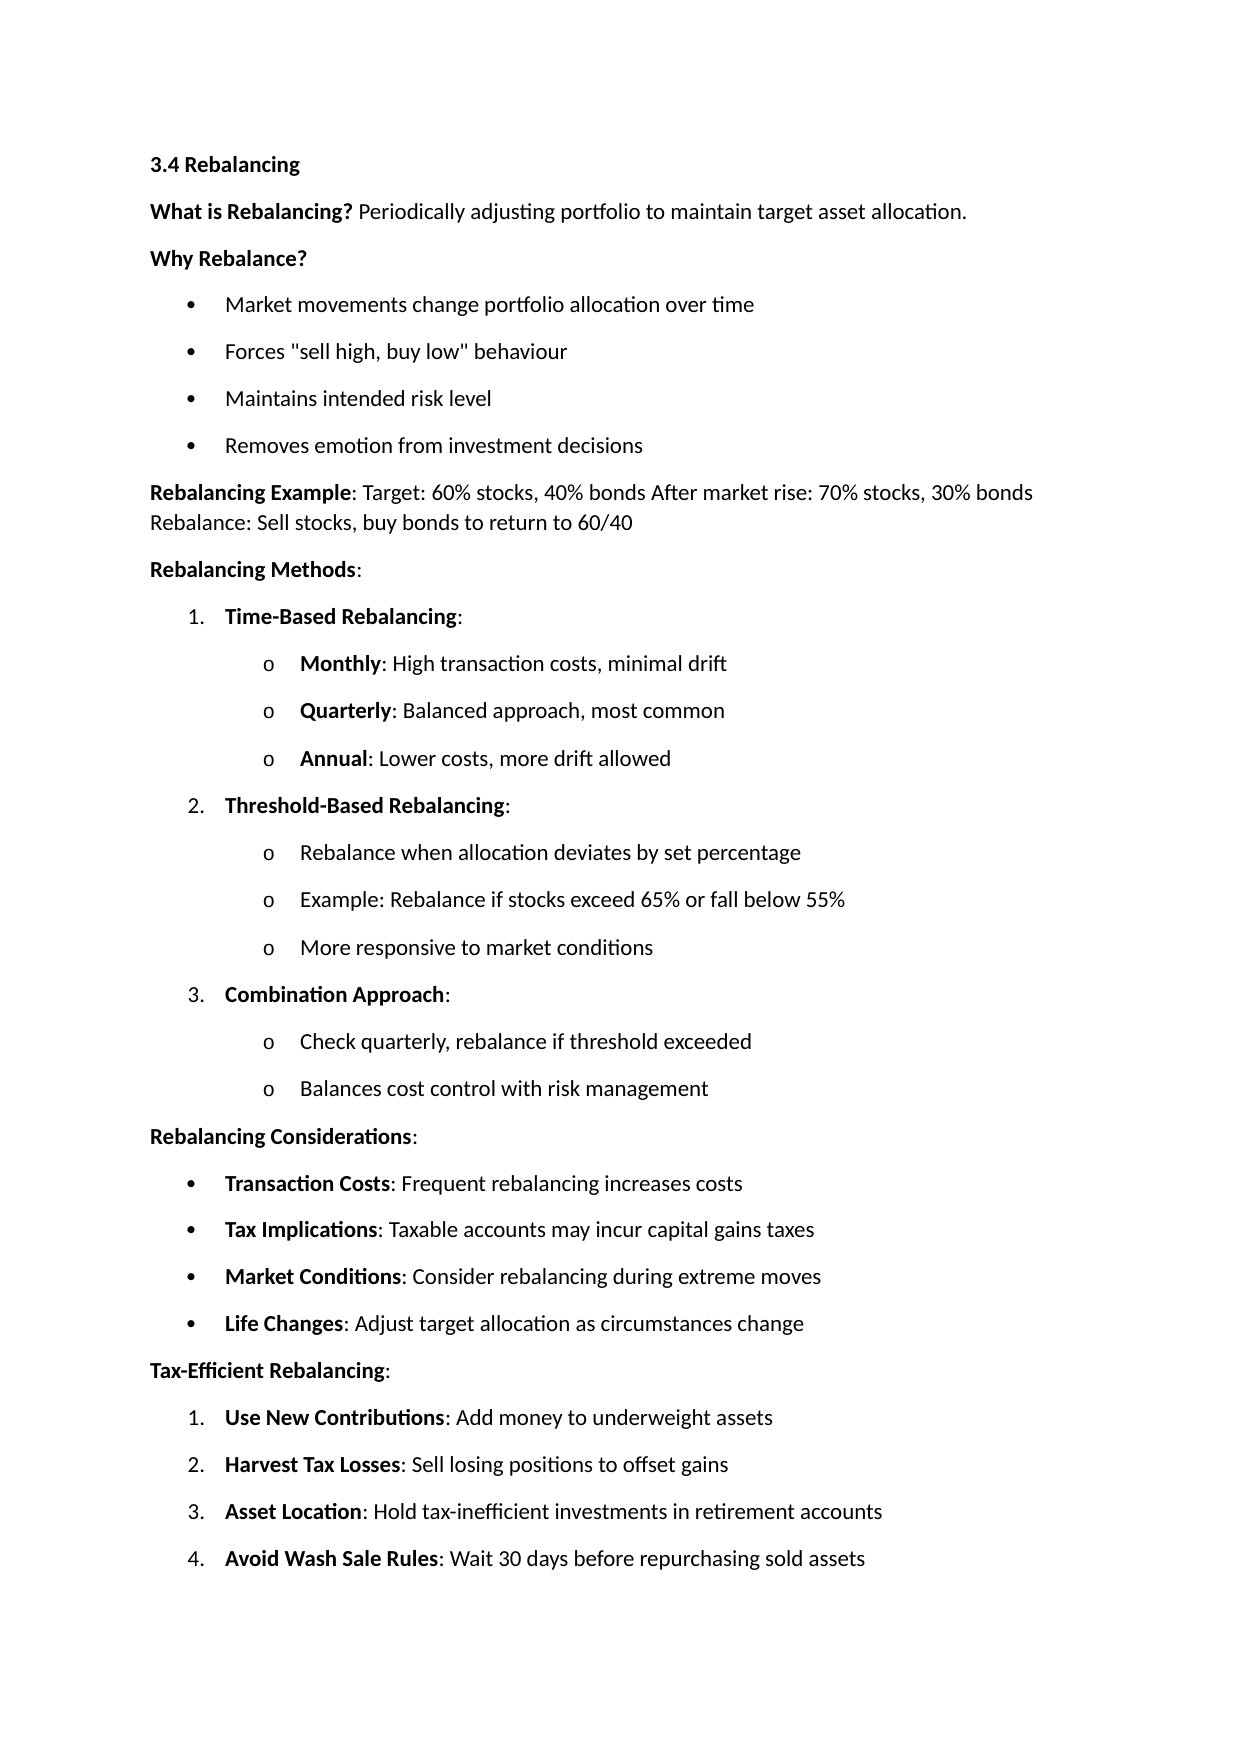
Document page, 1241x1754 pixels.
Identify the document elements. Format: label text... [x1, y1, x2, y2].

list Example: Rebalance if stocks exceed 65% or fall below 55% [262, 885, 1090, 914]
list Time-Based Rebalancing: [187, 602, 1090, 630]
text Tax-Efficient Rebalancing: [150, 1356, 1090, 1384]
list Tax Implications: Taxable accounts may incur capital gains taxes [187, 1216, 1090, 1244]
list Annual: Lower costs, more drift allowed [262, 744, 1090, 772]
text Rebalancing Methods: [150, 555, 1090, 583]
list More responsive to market conditions [262, 933, 1090, 961]
list Asset Location: Hold tax-inefficient investments in retirement accounts [187, 1497, 1090, 1525]
list Avoid Wash Sale Rules: Wait 30 days before repurchasing sold assets [187, 1544, 1090, 1572]
list Monthly: High transaction costs, minimal drift [262, 649, 1090, 677]
list Life Changes: Adjust target allocation as circumstances change [187, 1309, 1090, 1337]
text 3.4 Rebalancing [150, 150, 1090, 178]
list Harvest Tax Losses: Sell losing positions to offset gains [187, 1450, 1090, 1478]
list Rebalance when allocation deviates by set percentage [262, 838, 1090, 867]
text Rebalancing Example: Target: 60% stocks, 40% bonds After market rise: 70% stocks, 30% bonds Rebalance: Sell stocks, buy bonds to return to 60/40 [150, 478, 1090, 536]
list Check quarterly, rebalance if threshold exceeded [262, 1027, 1090, 1056]
list Quarterly: Balanced approach, most common [262, 696, 1090, 725]
list Transaction Costs: Frequent rebalancing increases costs [187, 1169, 1090, 1197]
text Why Rebalance? [150, 244, 1090, 272]
list Market movements change portfolio allocation over time [187, 291, 1090, 319]
list Removes emotion from investment decisions [187, 431, 1090, 459]
list Maintains intended risk level [187, 384, 1090, 412]
list Forces "sell high, buy low" behaviour [187, 337, 1090, 366]
list Use New Contributions: Add money to underweight assets [187, 1403, 1090, 1431]
list Threshold-Based Rebalancing: [187, 791, 1090, 819]
text Rebalancing Considerations: [150, 1122, 1090, 1150]
list Balances cost control with risk management [262, 1074, 1090, 1103]
text What is Rebalancing? Periodically adjusting portfolio to maintain target asset allocation. [150, 197, 1090, 225]
list Market Conditions: Consider rebalancing during extreme moves [187, 1262, 1090, 1291]
list Combination Approach: [187, 980, 1090, 1008]
